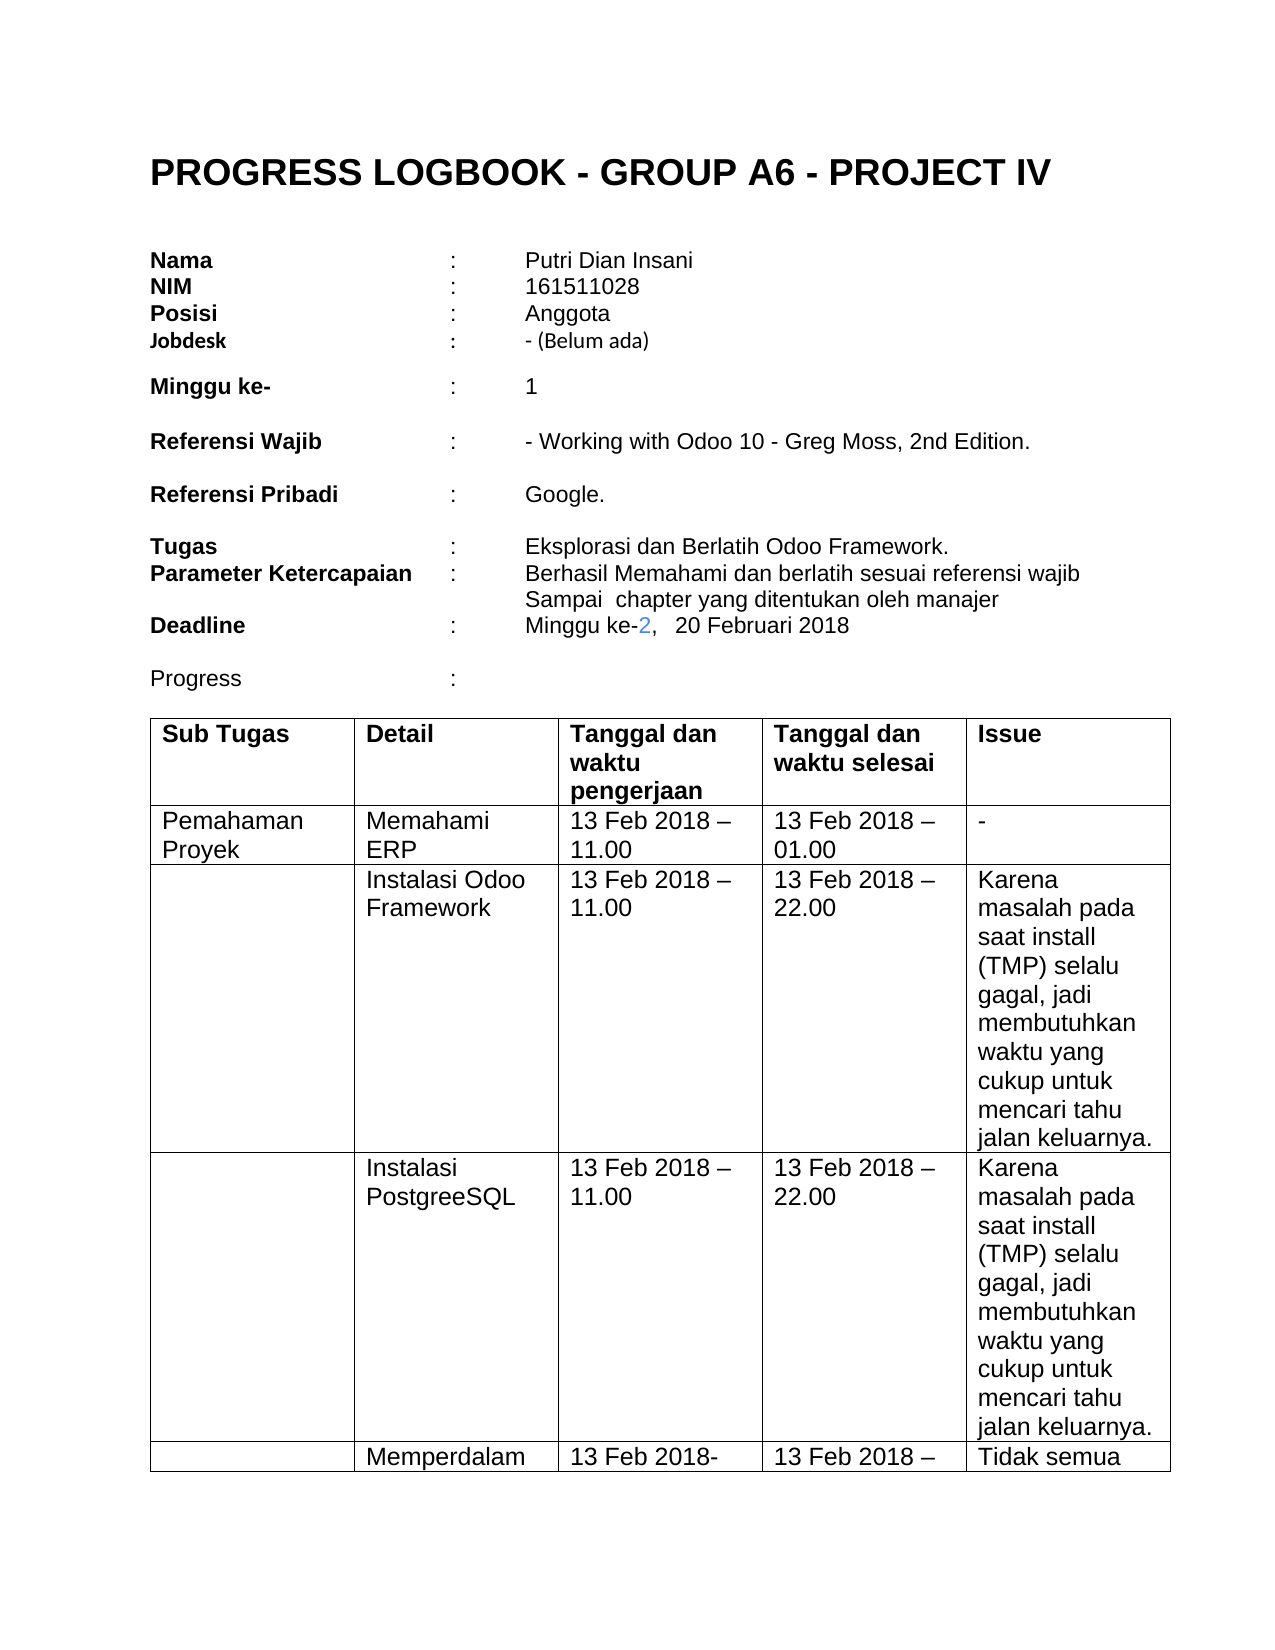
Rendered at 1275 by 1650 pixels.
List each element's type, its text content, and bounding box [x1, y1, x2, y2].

text Referensi Wajib : - Working with Odoo 10 - Greg Moss, 2nd Edition. [150, 428, 1125, 454]
table_cell 13 Feb 2018 – 11.00 [559, 806, 762, 864]
table_cell Instalasi PostgreeSQL [355, 1153, 558, 1441]
text Posisi : Anggota [150, 299, 1125, 326]
text Parameter Ketercapaian : Berhasil Memahami dan berlatih sesuai referensi wajib [150, 560, 1125, 586]
table_cell 13 Feb 2018 – 01.00 [763, 806, 966, 864]
table_cell Instalasi Odoo Framework [355, 865, 558, 1152]
table_cell 13 Feb 2018- 13.00 [559, 1442, 762, 1471]
text Minggu ke- : 1 [150, 373, 1125, 399]
table_cell [151, 1442, 354, 1471]
table_cell 13 Feb 2018 – 22.00 [763, 865, 966, 1152]
table_cell Memperdalam pengetahuan tentang ODOO [355, 1442, 558, 1471]
text Progress : [150, 665, 1125, 691]
table_header Tanggal dan waktu selesai [763, 719, 966, 805]
table_cell 13 Feb 2018 – 15.00 [763, 1442, 966, 1471]
text Tugas : Eksplorasi dan Berlatih Odoo Framework. [150, 507, 1125, 560]
text Jobdesk : - (Belum ada) [150, 326, 1125, 354]
text Referensi Pribadi : Google. [150, 481, 1125, 507]
text Deadline : Minggu ke-2, 20 Februari 2018 [150, 612, 1125, 639]
table_cell 13 Feb 2018 – 11.00 [559, 1153, 762, 1441]
table_cell Pemahaman Proyek [151, 806, 354, 864]
text Sampai chapter yang ditentukan oleh manajer [150, 586, 1125, 612]
table_cell - [967, 806, 1170, 864]
table_cell [151, 1153, 354, 1441]
table_cell Tidak semua point dapat di pahami. [967, 1442, 1170, 1471]
table_header Issue [967, 719, 1170, 805]
table_cell Karena masalah pada saat install (TMP) selalu gagal, jadi membutuhkan waktu yang cukup untuk mencari tahu jalan keluarnya. [967, 1153, 1170, 1441]
table_cell Karena masalah pada saat install (TMP) selalu gagal, jadi membutuhkan waktu yang cukup untuk mencari tahu jalan keluarnya. [967, 865, 1170, 1152]
table_header Tanggal dan waktu pengerjaan [559, 719, 762, 805]
table_cell 13 Feb 2018 – 11.00 [559, 865, 762, 1152]
text PROGRESS LOGBOOK - GROUP A6 - PROJECT IV [150, 150, 1125, 193]
text Nama : Putri Dian Insani NIM : 161511028 [150, 247, 1125, 299]
table_header Sub Tugas [151, 719, 354, 805]
table_cell 13 Feb 2018 – 22.00 [763, 1153, 966, 1441]
table_cell Memahami ERP [355, 806, 558, 864]
table_header Detail [355, 719, 558, 805]
table_cell [151, 865, 354, 1152]
